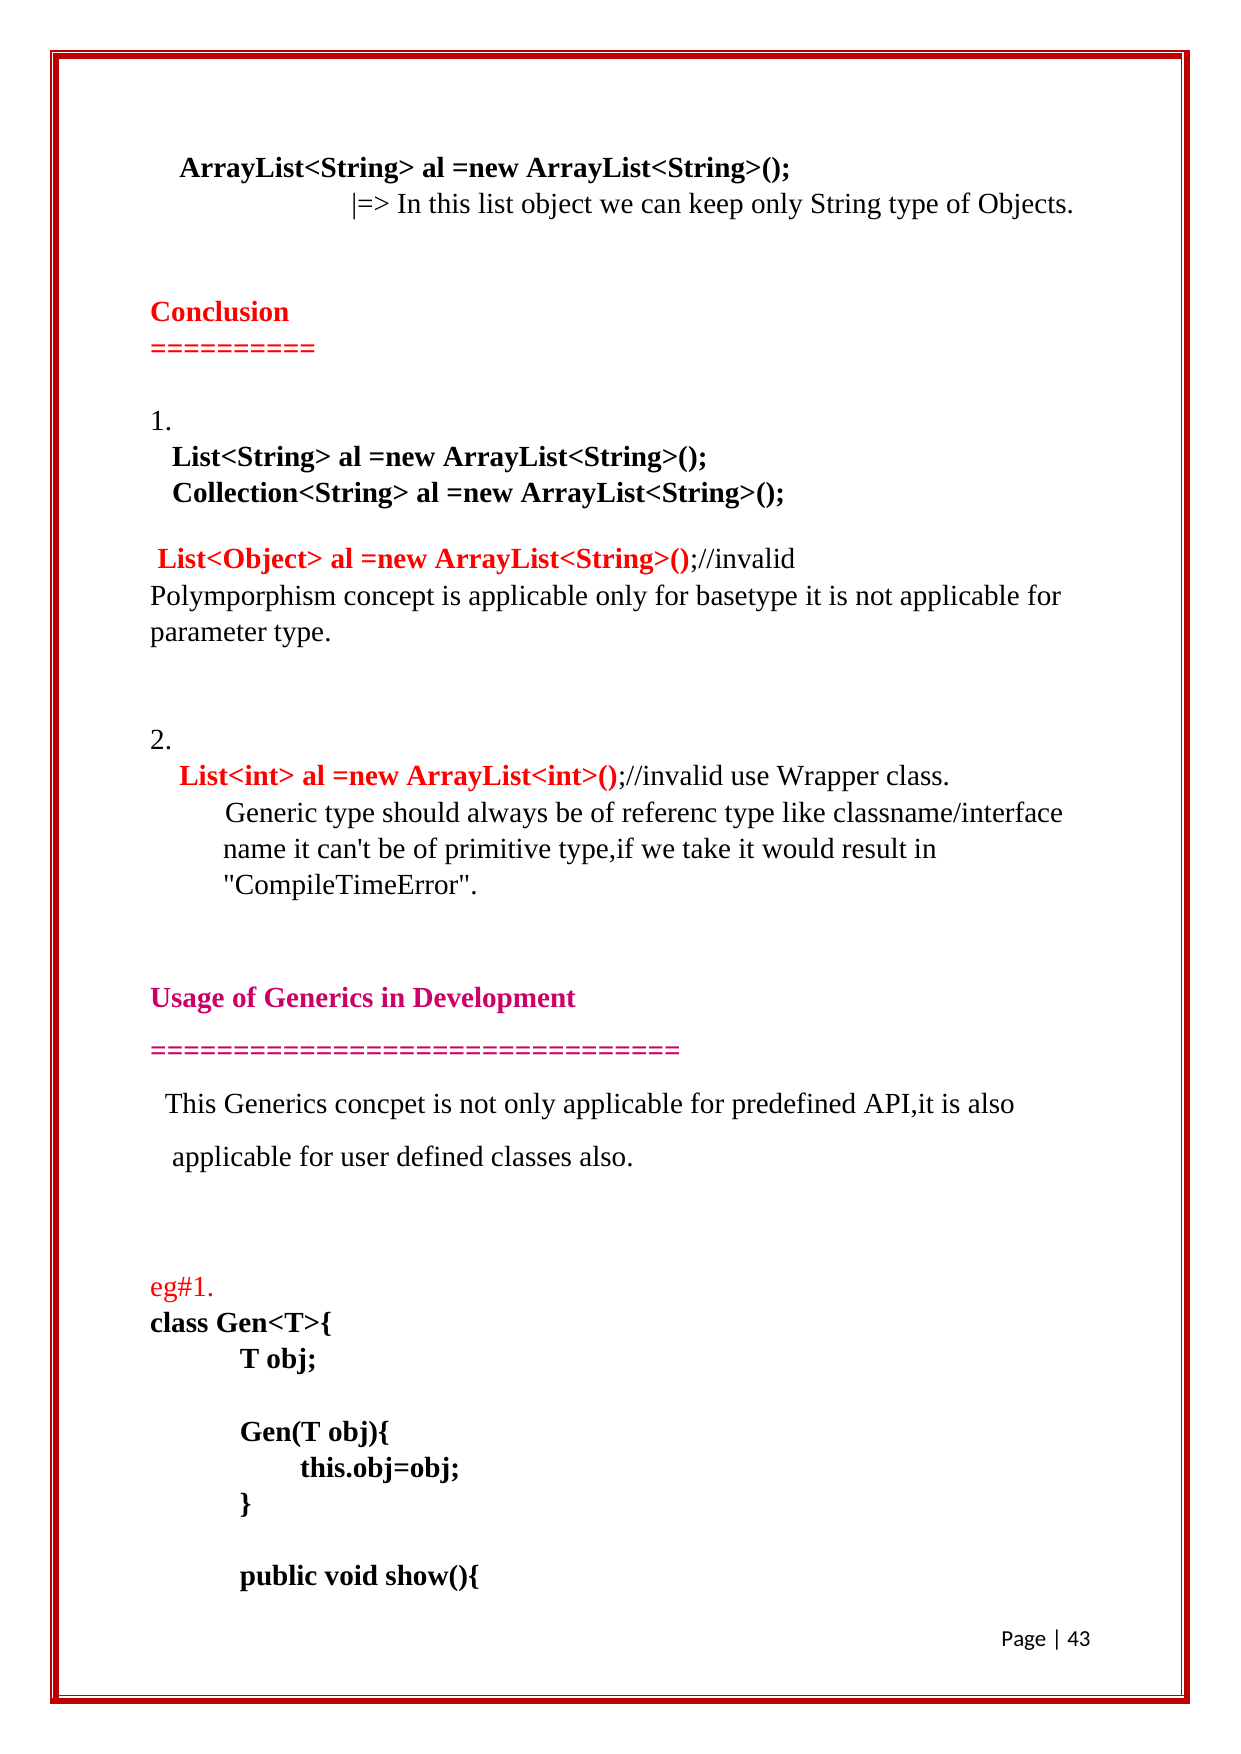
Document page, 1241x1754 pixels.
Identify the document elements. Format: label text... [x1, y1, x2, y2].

text public void show(){ [150, 1558, 1090, 1592]
text T obj; [150, 1342, 1090, 1375]
text ================================ [150, 1033, 1090, 1067]
text Conclusion [150, 294, 1090, 328]
text } [150, 1486, 1090, 1520]
text ArrayList<String> al =new ArrayList<String>(); [150, 150, 1090, 183]
text class Gen<T>{ [150, 1306, 1090, 1339]
text eg#1. [150, 1269, 1090, 1303]
text this.obj=obj; [150, 1450, 1090, 1484]
text Polymporphism concept is applicable only for basetype it is not applicable for parameter type. [150, 578, 1090, 647]
text List<String> al =new ArrayList<String>(); [150, 439, 1090, 473]
text 1. [150, 403, 1090, 437]
text applicable for user defined classes also. [150, 1139, 1090, 1173]
text List<Object> al =new ArrayList<String>();//invalid [150, 542, 1090, 575]
text Usage of Generics in Development [150, 981, 1090, 1014]
text Gen(T obj){ [150, 1414, 1090, 1447]
text 2. [150, 722, 1090, 756]
text name it can't be of primitive type,if we take it would result in [150, 831, 1090, 864]
text "CompileTimeError". [150, 867, 1090, 901]
text Collection<String> al =new ArrayList<String>(); [150, 475, 1090, 509]
text |=> In this list object we can keep only String type of Objects. [150, 186, 1090, 220]
text List<int> al =new ArrayList<int>();//invalid use Wrapper class. [150, 758, 1090, 792]
text Generic type should always be of referenc type like classname/interface [150, 795, 1090, 828]
text This Generics concpet is not only applicable for predefined API,it is also [150, 1086, 1090, 1120]
text ========== [150, 331, 1090, 364]
